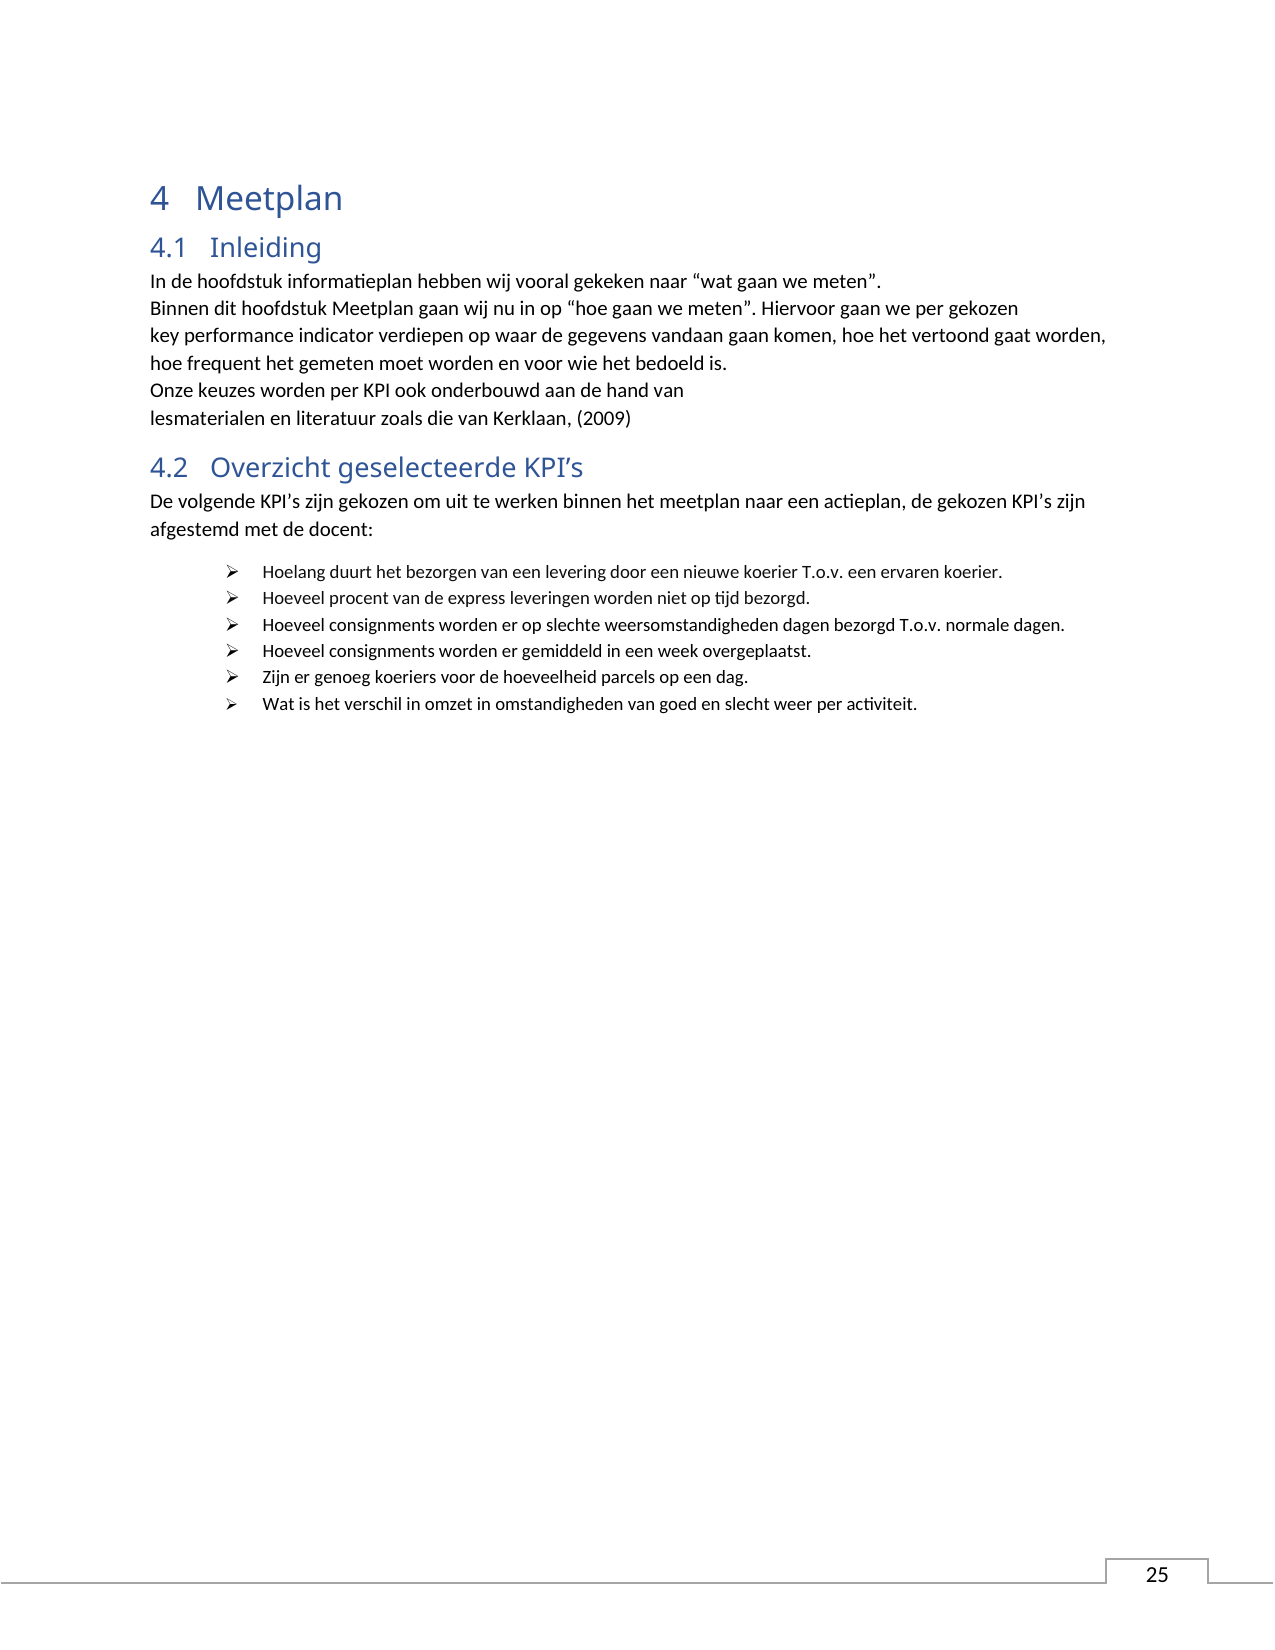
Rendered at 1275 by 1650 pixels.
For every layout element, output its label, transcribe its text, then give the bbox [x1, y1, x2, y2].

list Hoeveel consignments worden er gemiddeld in een week overgeplaatst. [225, 639, 1125, 662]
text In de hoofdstuk informatieplan hebben wij vooral gekeken naar “wat gaan we meten”. Binnen dit hoofdstuk Meetplan gaan wij nu in op “hoe gaan we meten”. Hiervoor gaan we per gekozen key performance indicator verdiepen op waar de gegevens vandaan gaan komen, hoe het vertoond gaat worden, hoe frequent het gemeten moet worden en voor wie het bedoeld is. Onze keuzes worden per KPI ook onderbouwd aan de hand van lesmaterialen en literatuur zoals die van Kerklaan, (2009) [150, 268, 1125, 430]
subtitle Meetplan [150, 175, 1125, 220]
list Zijn er genoeg koeriers voor de hoeveelheid parcels op een dag. [225, 666, 1125, 688]
text De volgende KPI’s zijn gekozen om uit te werken binnen het meetplan naar een actieplan, de gekozen KPI’s zijn afgestemd met de docent: [150, 489, 1125, 542]
list Hoelang duurt het bezorgen van een levering door een nieuwe koerier T.o.v. een ervaren koerier. [225, 560, 1125, 583]
subtitle Overzicht geselecteerde KPI’s [150, 449, 1125, 486]
list Wat is het verschil in omzet in omstandigheden van goed en slecht weer per activiteit. [225, 692, 1125, 715]
list Hoeveel consignments worden er op slechte weersomstandigheden dagen bezorgd T.o.v. normale dagen. [225, 613, 1125, 636]
list Hoeveel procent van de express leveringen worden niet op tijd bezorgd. [225, 587, 1125, 609]
subtitle Inleiding [150, 228, 1125, 265]
